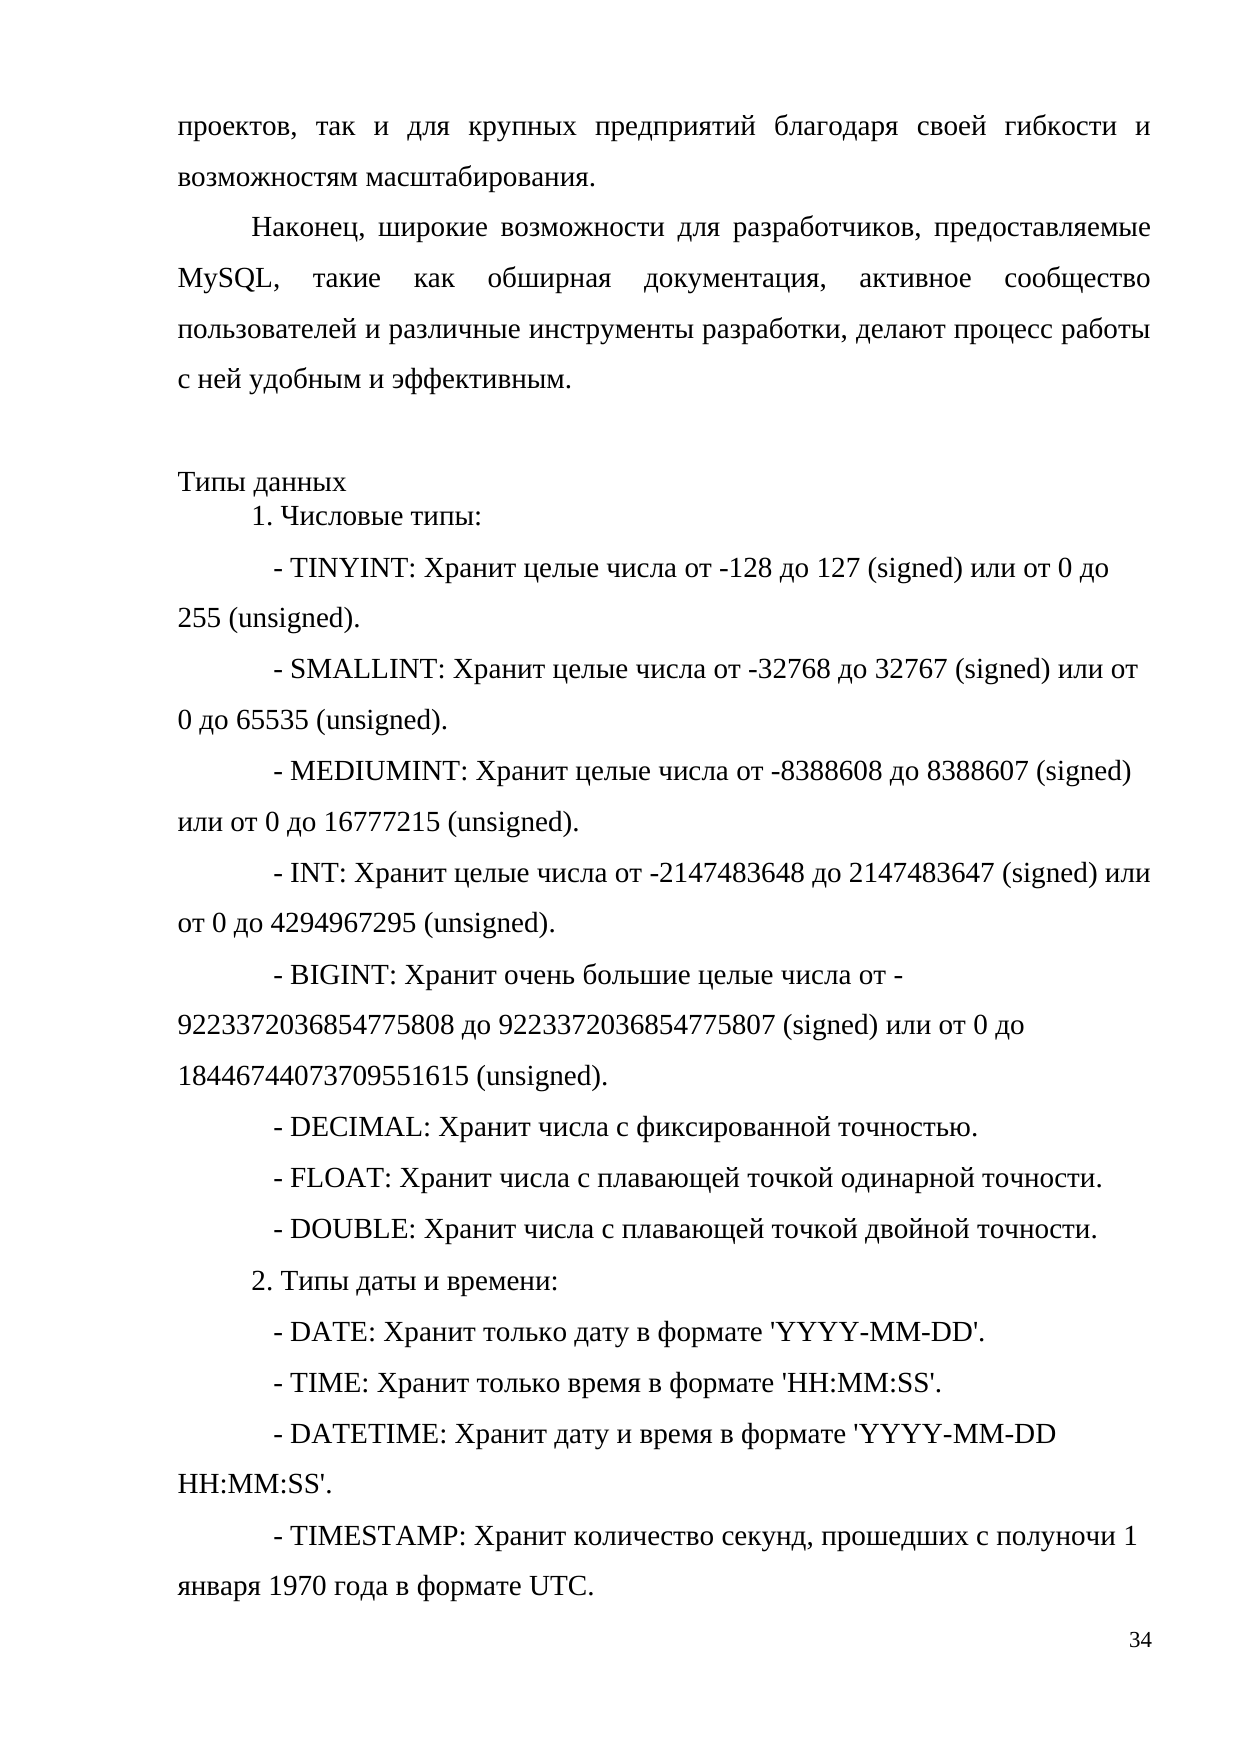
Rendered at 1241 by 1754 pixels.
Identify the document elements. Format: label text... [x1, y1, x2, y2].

text - DECIMAL: Хранит числа с фиксированной точностью. [177, 1109, 1152, 1143]
text - DATE: Хранит только дату в формате 'YYYY-MM-DD'. [177, 1314, 1152, 1347]
text 2. Типы даты и времени: [177, 1263, 1152, 1296]
text - FLOAT: Хранит числа с плавающей точкой одинарной точности. [177, 1160, 1152, 1194]
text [177, 108, 1152, 192]
text - DATETIME: Хранит дату и время в формате 'YYYY-MM-DD HH:MM:SS'. [177, 1416, 1152, 1500]
text - SMALLINT: Хранит целые числа от -32768 до 32767 (signed) или от 0 до 65535 (unsigned). [177, 651, 1152, 736]
text - INT: Хранит целые числа от -2147483648 до 2147483647 (signed) или от 0 до 4294967295 (unsigned). [177, 855, 1152, 939]
text Наконец, широкие возможности для разработчиков, предоставляемые MySQL, такие как обширная документация, активное сообщество пользователей и различные инструменты разработки, делают процесс работы с ней удобным и эффективным. [177, 209, 1152, 395]
text Типы данных [177, 464, 1152, 498]
text 1. Числовые типы: [177, 498, 1152, 532]
text - TINYINT: Хранит целые числа от -128 до 127 (signed) или от 0 до 255 (unsigned). [177, 550, 1152, 634]
text - TIMESTAMP: Хранит количество секунд, прошедших с полуночи 1 января 1970 года в формате UTC. [177, 1518, 1152, 1602]
text - TIME: Хранит только время в формате 'HH:MM:SS'. [177, 1365, 1152, 1398]
text - BIGINT: Хранит очень большие целые числа от -9223372036854775808 до 9223372036854775807 (signed) или от 0 до 18446744073709551615 (unsigned). [177, 957, 1152, 1092]
text - MEDIUMINT: Хранит целые числа от -8388608 до 8388607 (signed) или от 0 до 16777215 (unsigned). [177, 753, 1152, 837]
text - DOUBLE: Хранит числа с плавающей точкой двойной точности. [177, 1211, 1152, 1245]
